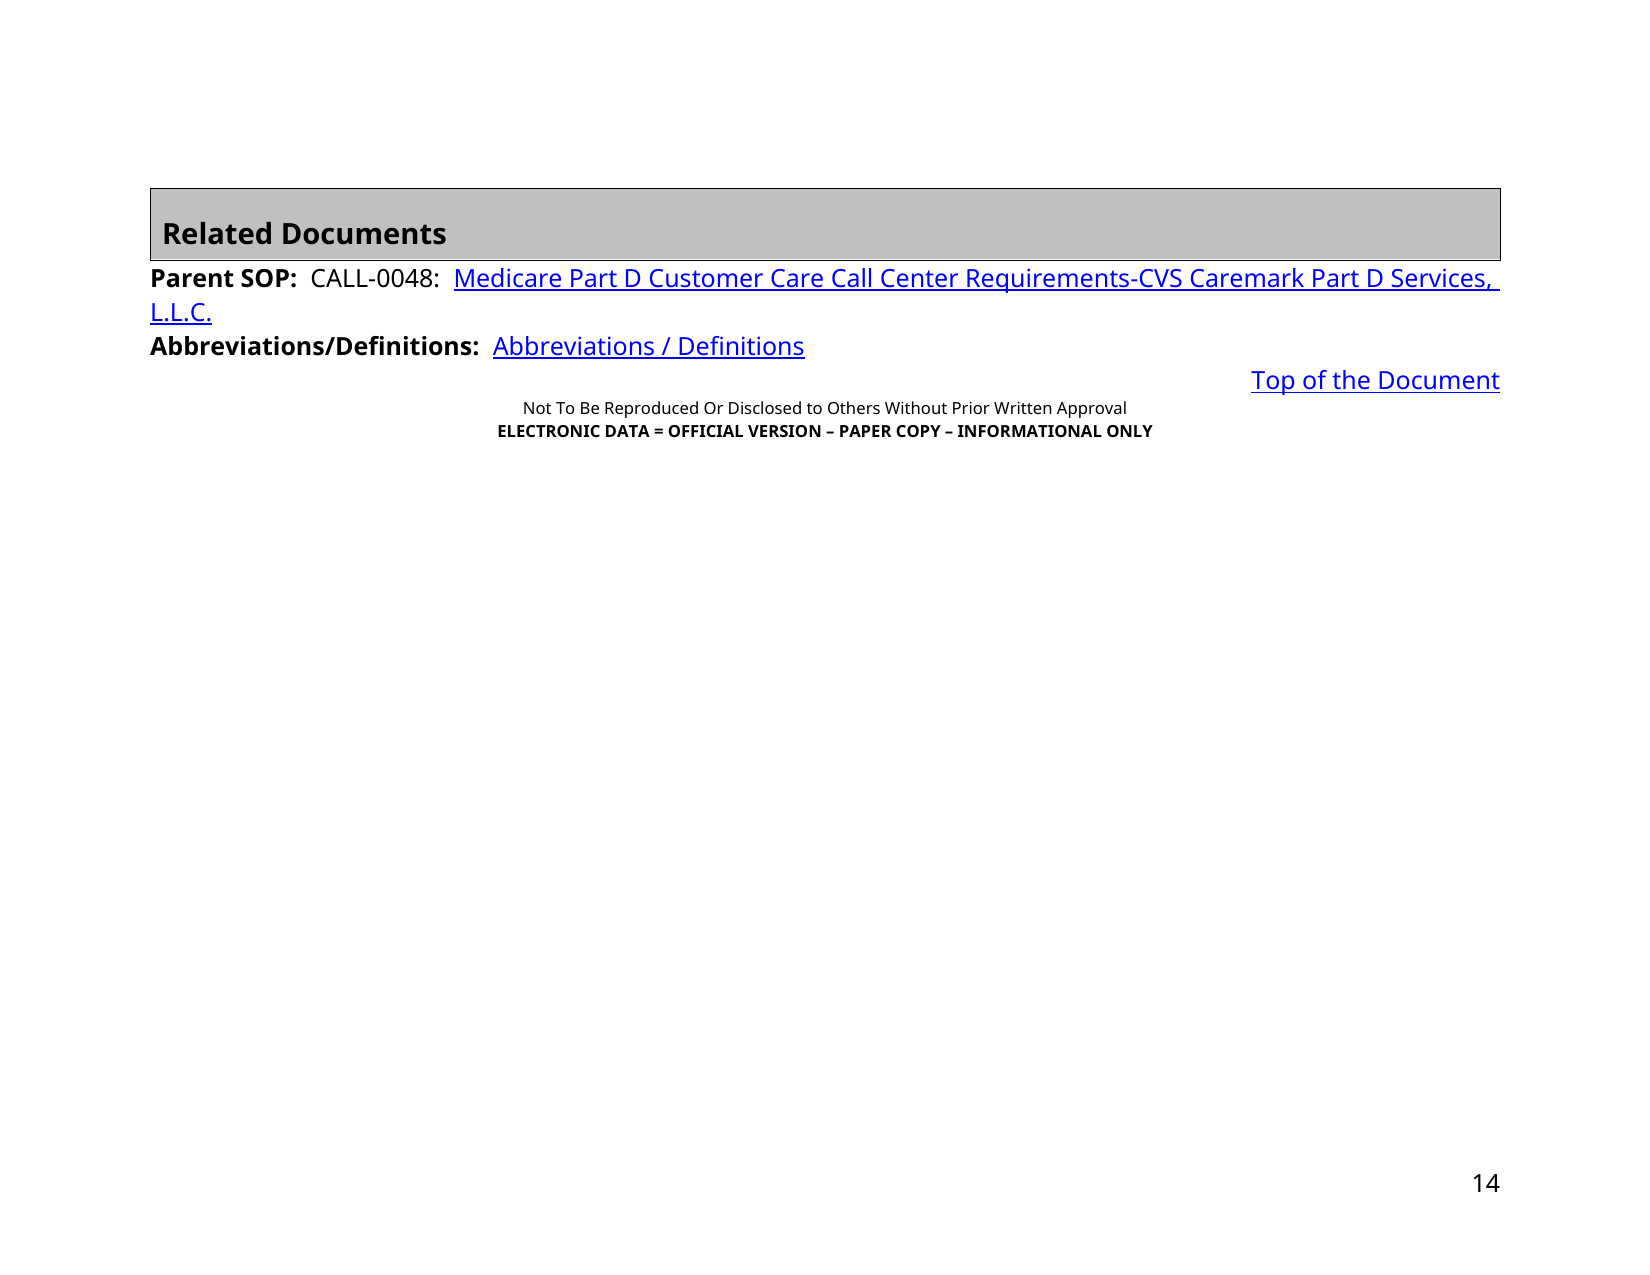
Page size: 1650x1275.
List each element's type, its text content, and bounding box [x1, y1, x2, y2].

text Not To Be Reproduced Or Disclosed to Others Without Prior Written Approval [150, 397, 1500, 419]
text Top of the Document [150, 363, 1500, 397]
text Parent SOP: CALL-0048: Medicare Part D Customer Care Call Center Requirements-CVS Caremark Part D Services, L.L.C. [150, 261, 1500, 329]
table_header Related Documents [151, 189, 1500, 259]
text ELECTRONIC DATA = OFFICIAL VERSION – PAPER COPY – INFORMATIONAL ONLY [150, 419, 1500, 442]
text Abbreviations/Definitions: Abbreviations / Definitions [150, 329, 1500, 363]
